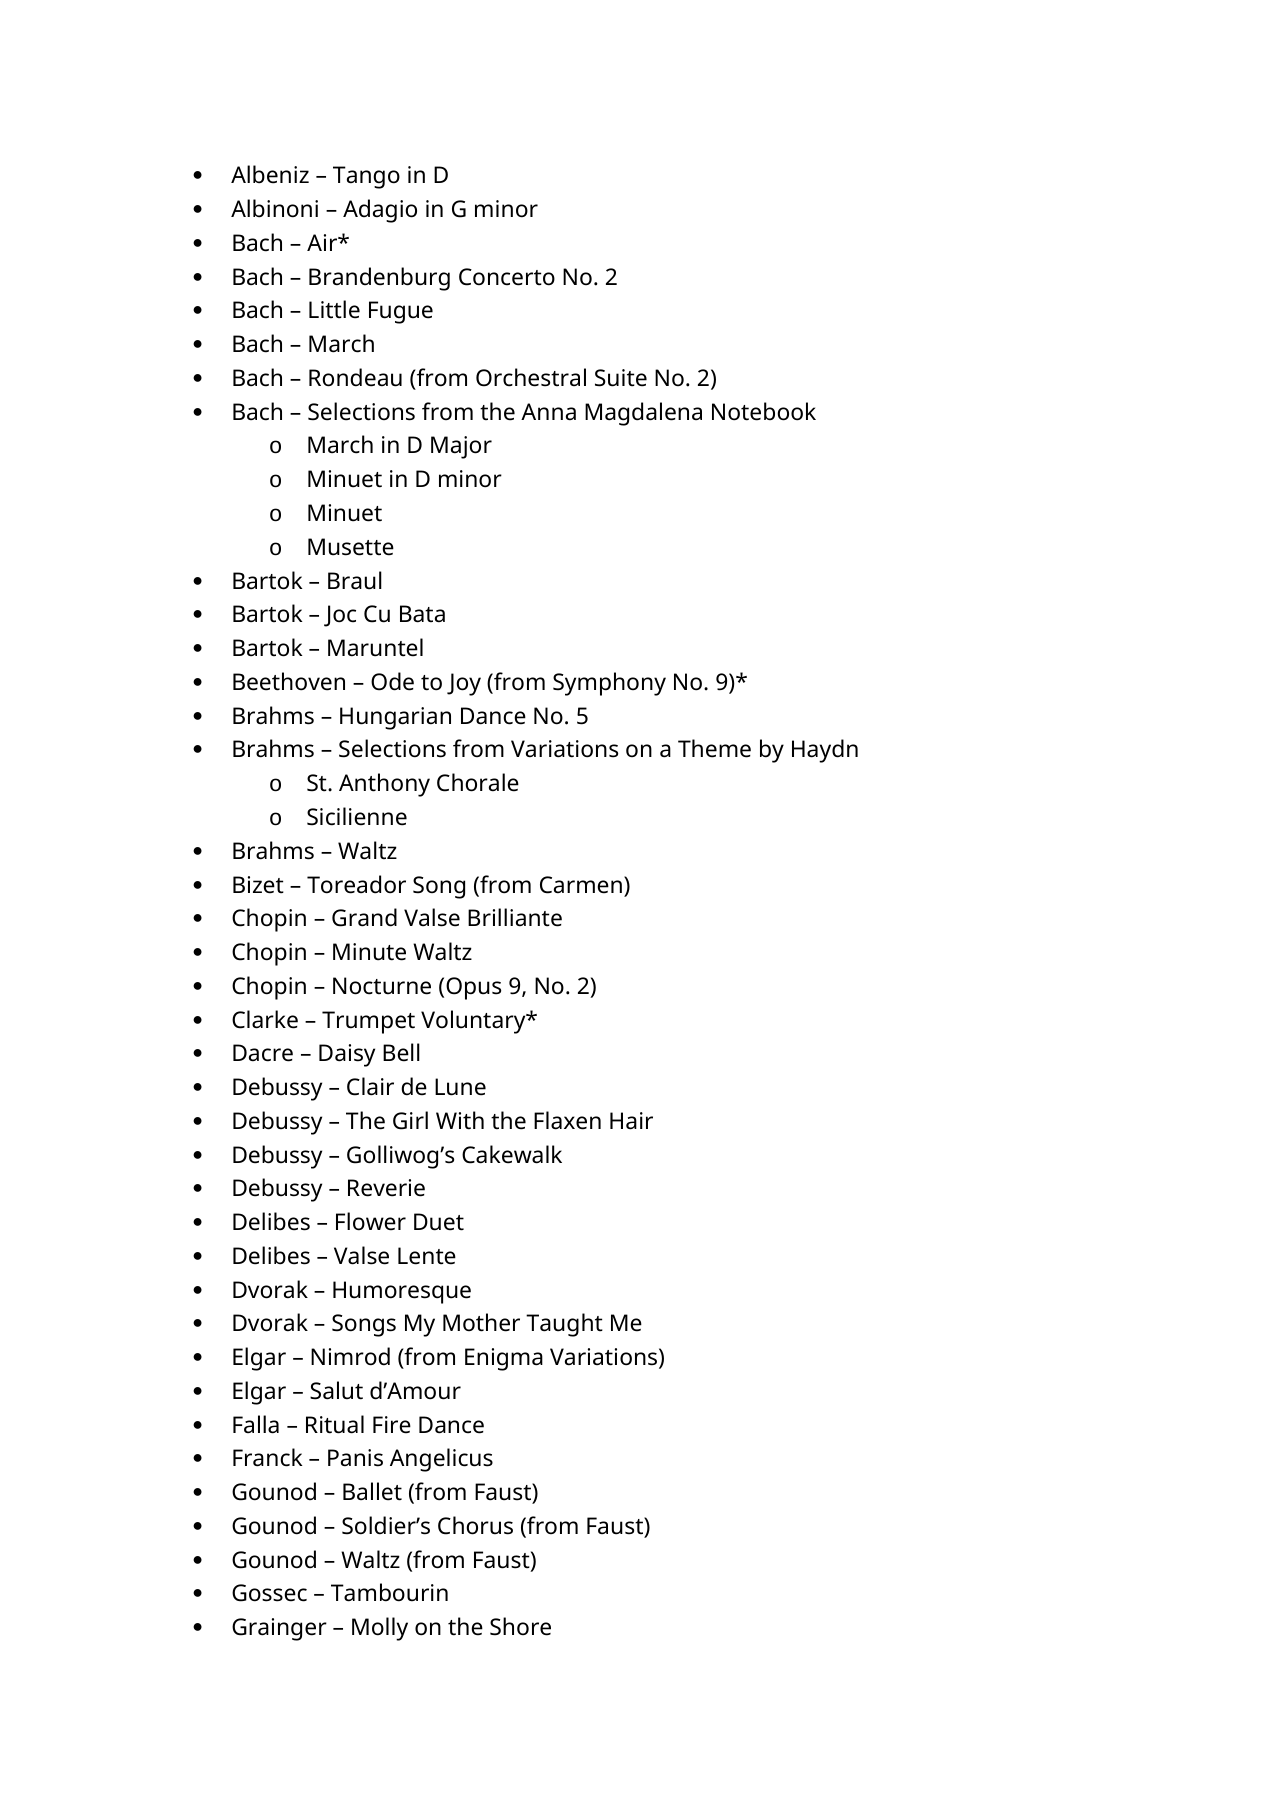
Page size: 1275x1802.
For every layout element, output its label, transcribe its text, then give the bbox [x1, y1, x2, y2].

list Brahms – Selections from Variations on a Theme by Haydn [193, 733, 1116, 764]
list Franck – Panis Angelicus [193, 1442, 1116, 1473]
list Dvorak – Humoresque [193, 1273, 1116, 1305]
list Clarke – Trumpet Voluntary* [193, 1003, 1116, 1035]
list Gounod – Ballet (from Faust) [193, 1476, 1116, 1507]
list March in D Major [268, 429, 1116, 461]
list Elgar – Nimrod (from Enigma Variations) [193, 1341, 1116, 1372]
list Falla – Ritual Fire Dance [193, 1408, 1116, 1440]
list Musette [268, 531, 1116, 562]
list Bach – Air* [193, 227, 1116, 258]
list Gounod – Waltz (from Faust) [193, 1543, 1116, 1575]
list Bizet – Toreador Song (from Carmen) [193, 868, 1116, 900]
list Bach – Little Fugue [193, 294, 1116, 325]
list Debussy – Reverie [193, 1172, 1116, 1203]
list Bartok – Braul [193, 564, 1116, 596]
list Bach – Selections from the Anna Magdalena Notebook [193, 395, 1116, 427]
list Minuet in D minor [268, 463, 1116, 494]
list Delibes – Flower Duet [193, 1206, 1116, 1237]
list Bach – Rondeau (from Orchestral Suite No. 2) [193, 362, 1116, 393]
list Sicilienne [268, 801, 1116, 832]
list Dvorak – Songs My Mother Taught Me [193, 1307, 1116, 1338]
list Dacre – Daisy Bell [193, 1037, 1116, 1068]
list Bach – Brandenburg Concerto No. 2 [193, 260, 1116, 292]
list Albeniz – Tango in D [193, 159, 1116, 190]
list Bach – March [193, 328, 1116, 359]
list Minuet [268, 497, 1116, 528]
list Elgar – Salut d’Amour [193, 1375, 1116, 1406]
list Gounod – Soldier’s Chorus (from Faust) [193, 1510, 1116, 1541]
list Chopin – Grand Valse Brilliante [193, 902, 1116, 933]
list Chopin – Minute Waltz [193, 936, 1116, 967]
list Delibes – Valse Lente [193, 1240, 1116, 1271]
list Gossec – Tambourin [193, 1577, 1116, 1608]
list Brahms – Hungarian Dance No. 5 [193, 699, 1116, 731]
list Brahms – Waltz [193, 835, 1116, 866]
list Bartok – Joc Cu Bata [193, 598, 1116, 629]
list Debussy – Golliwog’s Cakewalk [193, 1138, 1116, 1170]
list Bartok – Maruntel [193, 632, 1116, 663]
list Debussy – Clair de Lune [193, 1071, 1116, 1102]
list Albinoni – Adagio in G minor [193, 193, 1116, 224]
list Grainger – Molly on the Shore [193, 1611, 1116, 1642]
list St. Anthony Chorale [268, 767, 1116, 798]
list Debussy – The Girl With the Flaxen Hair [193, 1105, 1116, 1136]
list Chopin – Nocturne (Opus 9, No. 2) [193, 970, 1116, 1001]
list Beethoven – Ode to Joy (from Symphony No. 9)* [193, 666, 1116, 697]
